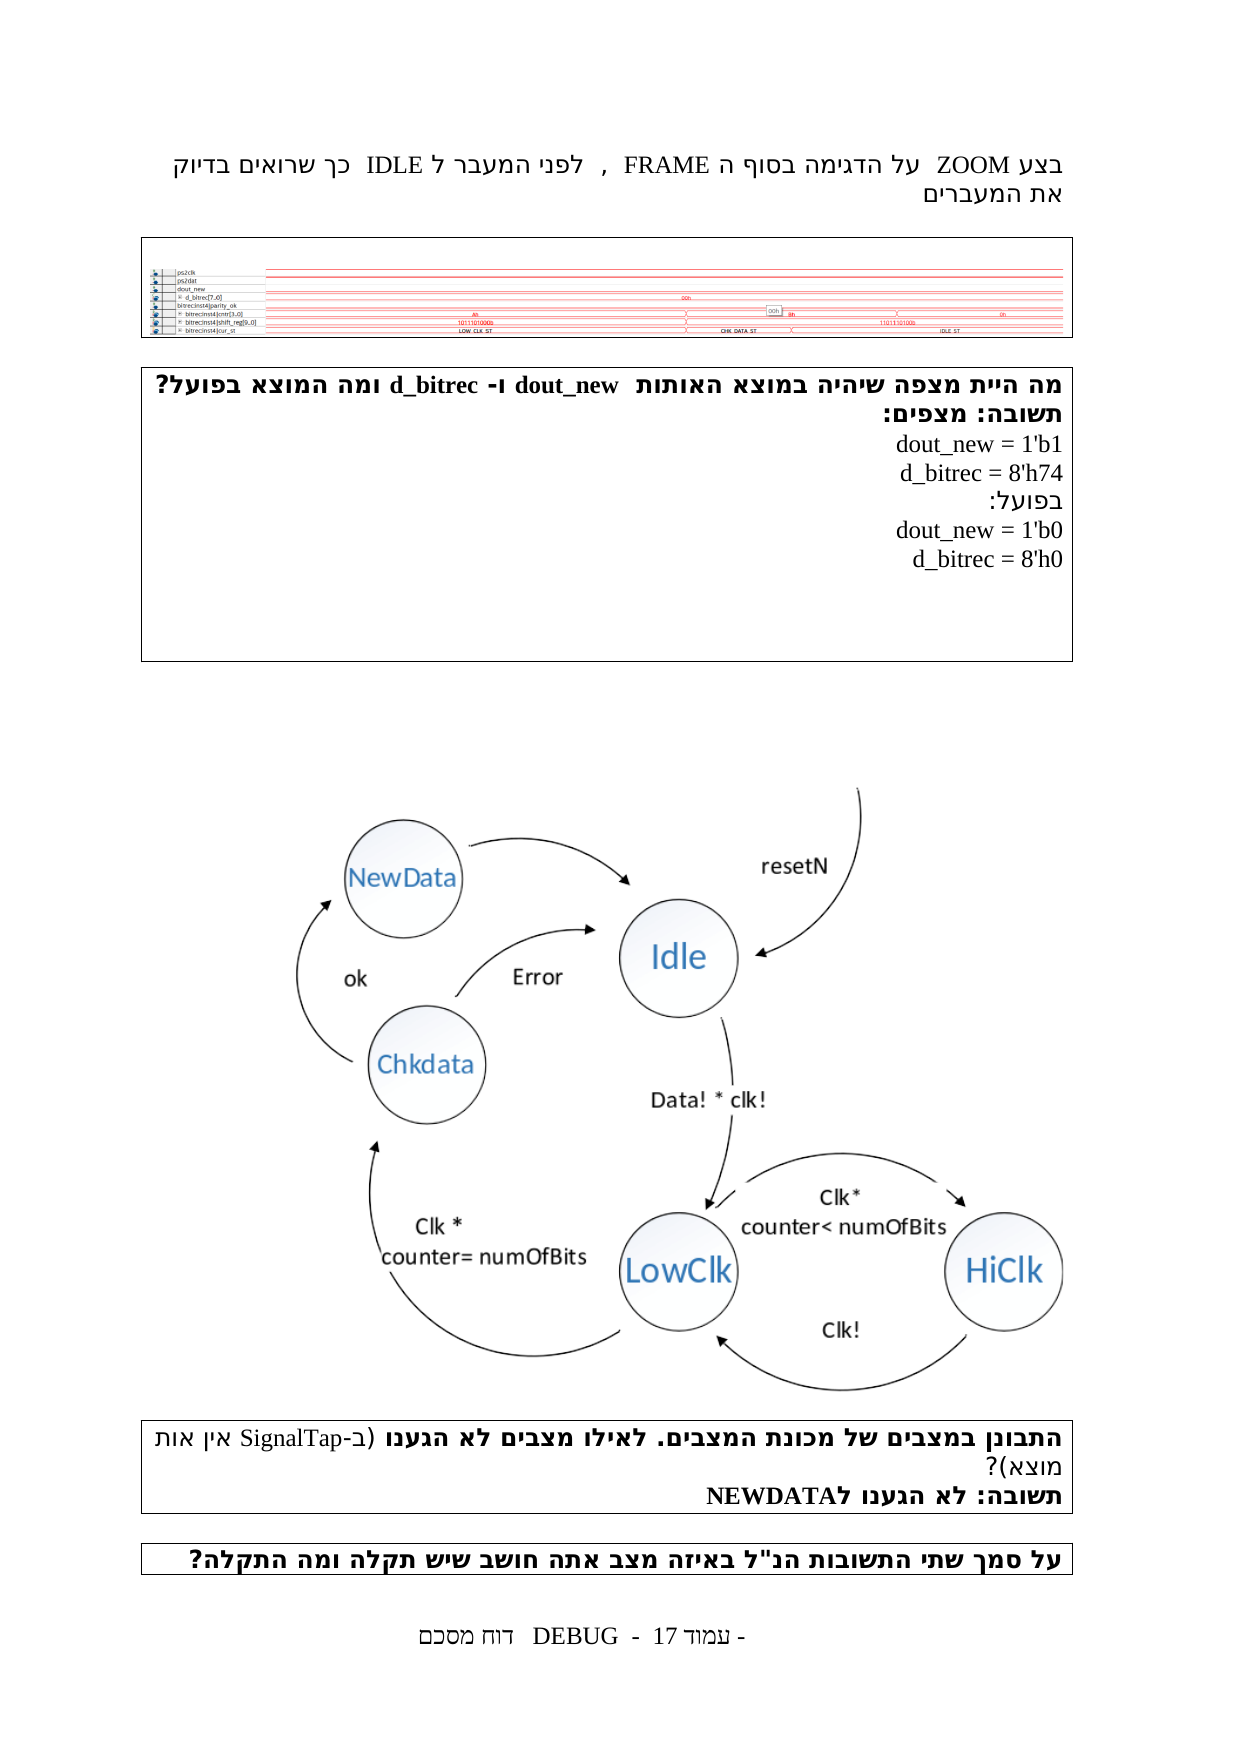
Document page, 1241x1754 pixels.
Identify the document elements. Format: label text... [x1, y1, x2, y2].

text מה היית מצפה שיהיה במוצא האותות dout_new ו- d_bitrec ומה המוצא בפועל? [142, 368, 1072, 400]
text בפועל: [150, 486, 1063, 516]
text dout_new = 1'b1 [150, 429, 1063, 458]
text תשובה: מצפים: [150, 400, 1063, 429]
text בצע ZOOM על הדגימה בסוף ה FRAME , לפני המעבר ל IDLE כך שרואים בדיוק את המעברים [150, 150, 1063, 208]
text dout_new = 1'b0 [150, 516, 1063, 544]
text תשובה: לא הגענו לNEWDATA [142, 1478, 1072, 1513]
text d_bitrec = 8'h74 [150, 458, 1063, 486]
picture [150, 269, 1064, 336]
text התבונן במצבים של מכונת המצבים. לאילו מצבים לא הגענו (ב-SignalTap אין אות מוצא)? [142, 1421, 1072, 1478]
text על סמך שתי התשובות הנ"ל באיזה מצב אתה חושב שיש תקלה ומה התקלה? [142, 1544, 1072, 1574]
text d_bitrec = 8'h0 [150, 544, 1063, 573]
